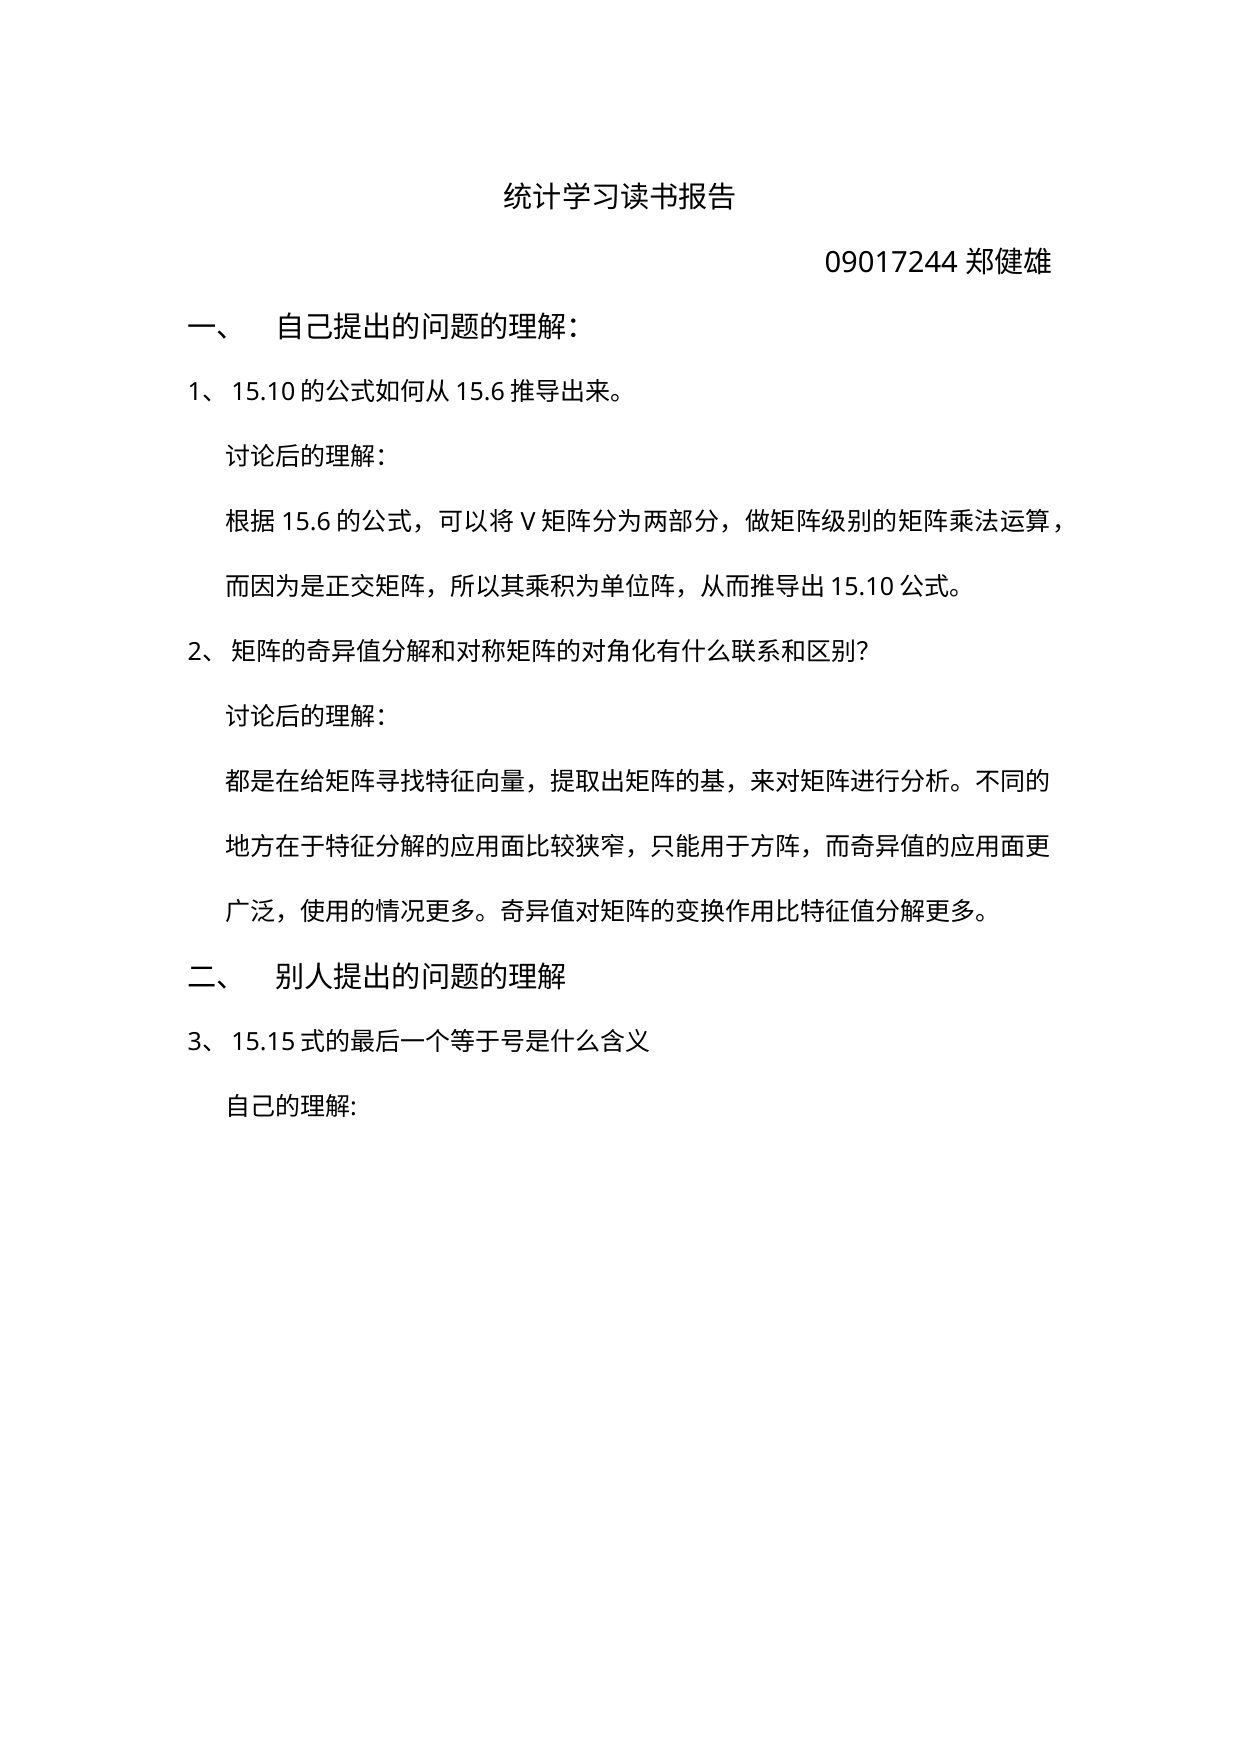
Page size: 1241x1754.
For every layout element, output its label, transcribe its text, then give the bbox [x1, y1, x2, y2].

list 根据15.6的公式，可以将V矩阵分为两部分，做矩阵级别的矩阵乘法运算，而因为是正交矩阵，所以其乘积为单位阵，从而推导出15.10公式。 [225, 487, 1053, 617]
list 15.15式的最后一个等于号是什么含义 [187, 1007, 1053, 1072]
list 别人提出的问题的理解 [187, 942, 1053, 1007]
list 矩阵的奇异值分解和对称矩阵的对角化有什么联系和区别？ [187, 617, 1053, 682]
text 统计学习读书报告 [187, 162, 1053, 227]
list 都是在给矩阵寻找特征向量，提取出矩阵的基，来对矩阵进行分析。不同的地方在于特征分解的应用面比较狭窄，只能用于方阵，而奇异值的应用面更广泛，使用的情况更多。奇异值对矩阵的变换作用比特征值分解更多。 [225, 747, 1053, 942]
list 自己提出的问题的理解： [187, 292, 1053, 357]
list 讨论后的理解： [225, 682, 1053, 747]
list 讨论后的理解： [225, 422, 1053, 487]
text 09017244 郑健雄 [187, 227, 1053, 292]
list 15.10的公式如何从15.6推导出来。 [187, 357, 1053, 422]
list 自己的理解: [225, 1072, 1053, 1137]
